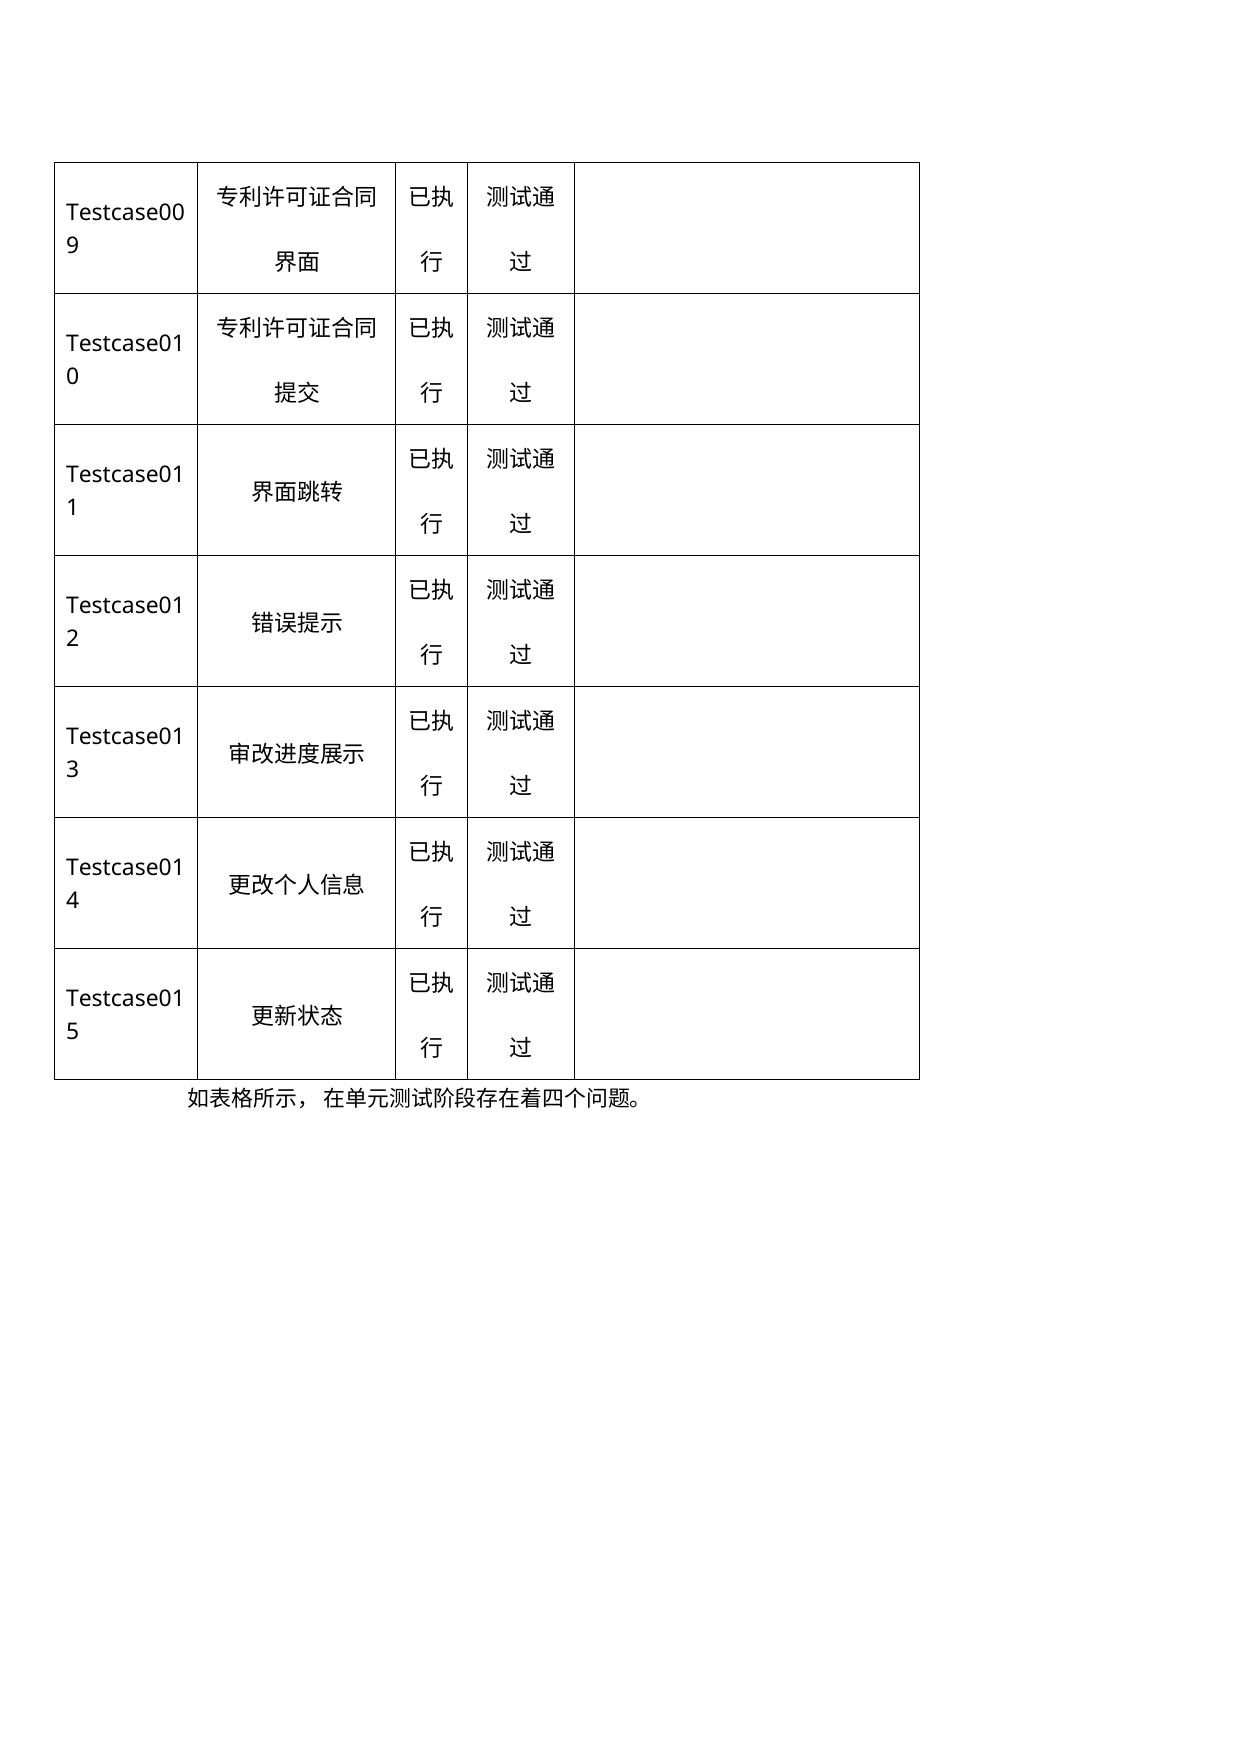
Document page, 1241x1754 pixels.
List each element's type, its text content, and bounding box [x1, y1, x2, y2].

table_cell 测试通过 [468, 556, 574, 686]
table_cell [575, 425, 919, 555]
table_cell Testcase015 [55, 949, 197, 1079]
table_cell 更新状态 [198, 949, 395, 1079]
text 如表格所示， 在单元测试阶段存在着四个问题。 [187, 1080, 1053, 1113]
table_cell 测试通过 [468, 163, 574, 293]
table_cell Testcase014 [55, 818, 197, 948]
table_cell 错误提示 [198, 556, 395, 686]
table_cell [575, 294, 919, 424]
table_cell 已执行 [396, 556, 467, 686]
table_cell 测试通过 [468, 818, 574, 948]
table_cell 审改进度展示 [198, 687, 395, 817]
table_cell Testcase009 [55, 163, 197, 293]
table_cell [575, 556, 919, 686]
table_cell 专利许可证合同提交 [198, 294, 395, 424]
table_cell Testcase013 [55, 687, 197, 817]
table_cell [575, 687, 919, 817]
table_cell [575, 163, 919, 293]
table_cell 测试通过 [468, 294, 574, 424]
table_cell 已执行 [396, 818, 467, 948]
table_cell 已执行 [396, 294, 467, 424]
table_cell Testcase011 [55, 425, 197, 555]
table_cell 已执行 [396, 949, 467, 1079]
table_cell 专利许可证合同界面 [198, 163, 395, 293]
table_cell 测试通过 [468, 687, 574, 817]
table_cell 更改个人信息 [198, 818, 395, 948]
table_cell Testcase010 [55, 294, 197, 424]
table_cell 测试通过 [468, 425, 574, 555]
table_cell [575, 818, 919, 948]
table_cell Testcase012 [55, 556, 197, 686]
table_cell 已执行 [396, 163, 467, 293]
table_cell 测试通过 [468, 949, 574, 1079]
table_cell 已执行 [396, 687, 467, 817]
table_cell [575, 949, 919, 1079]
table_cell 已执行 [396, 425, 467, 555]
table_cell 界面跳转 [198, 425, 395, 555]
